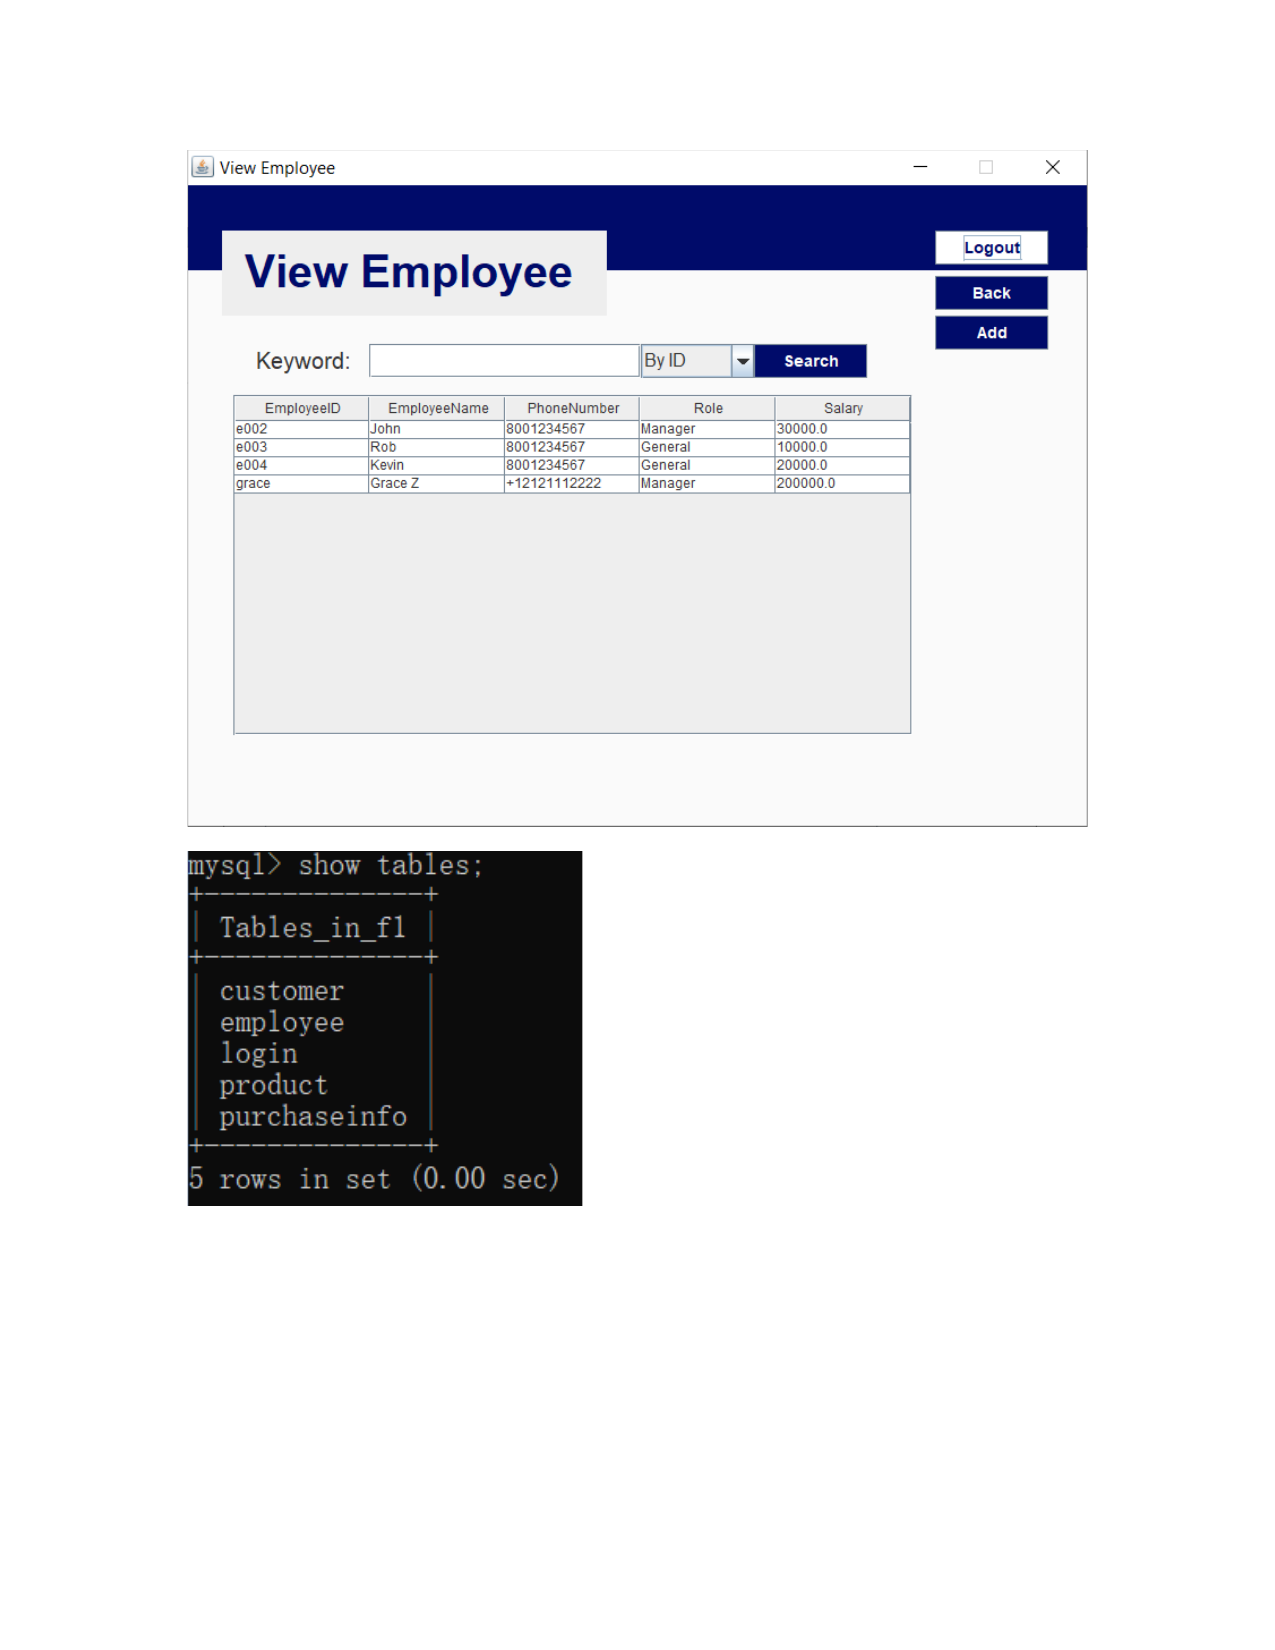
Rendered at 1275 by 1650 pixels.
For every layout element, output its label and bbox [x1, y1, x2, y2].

picture [187, 851, 583, 1206]
picture [187, 150, 1088, 827]
